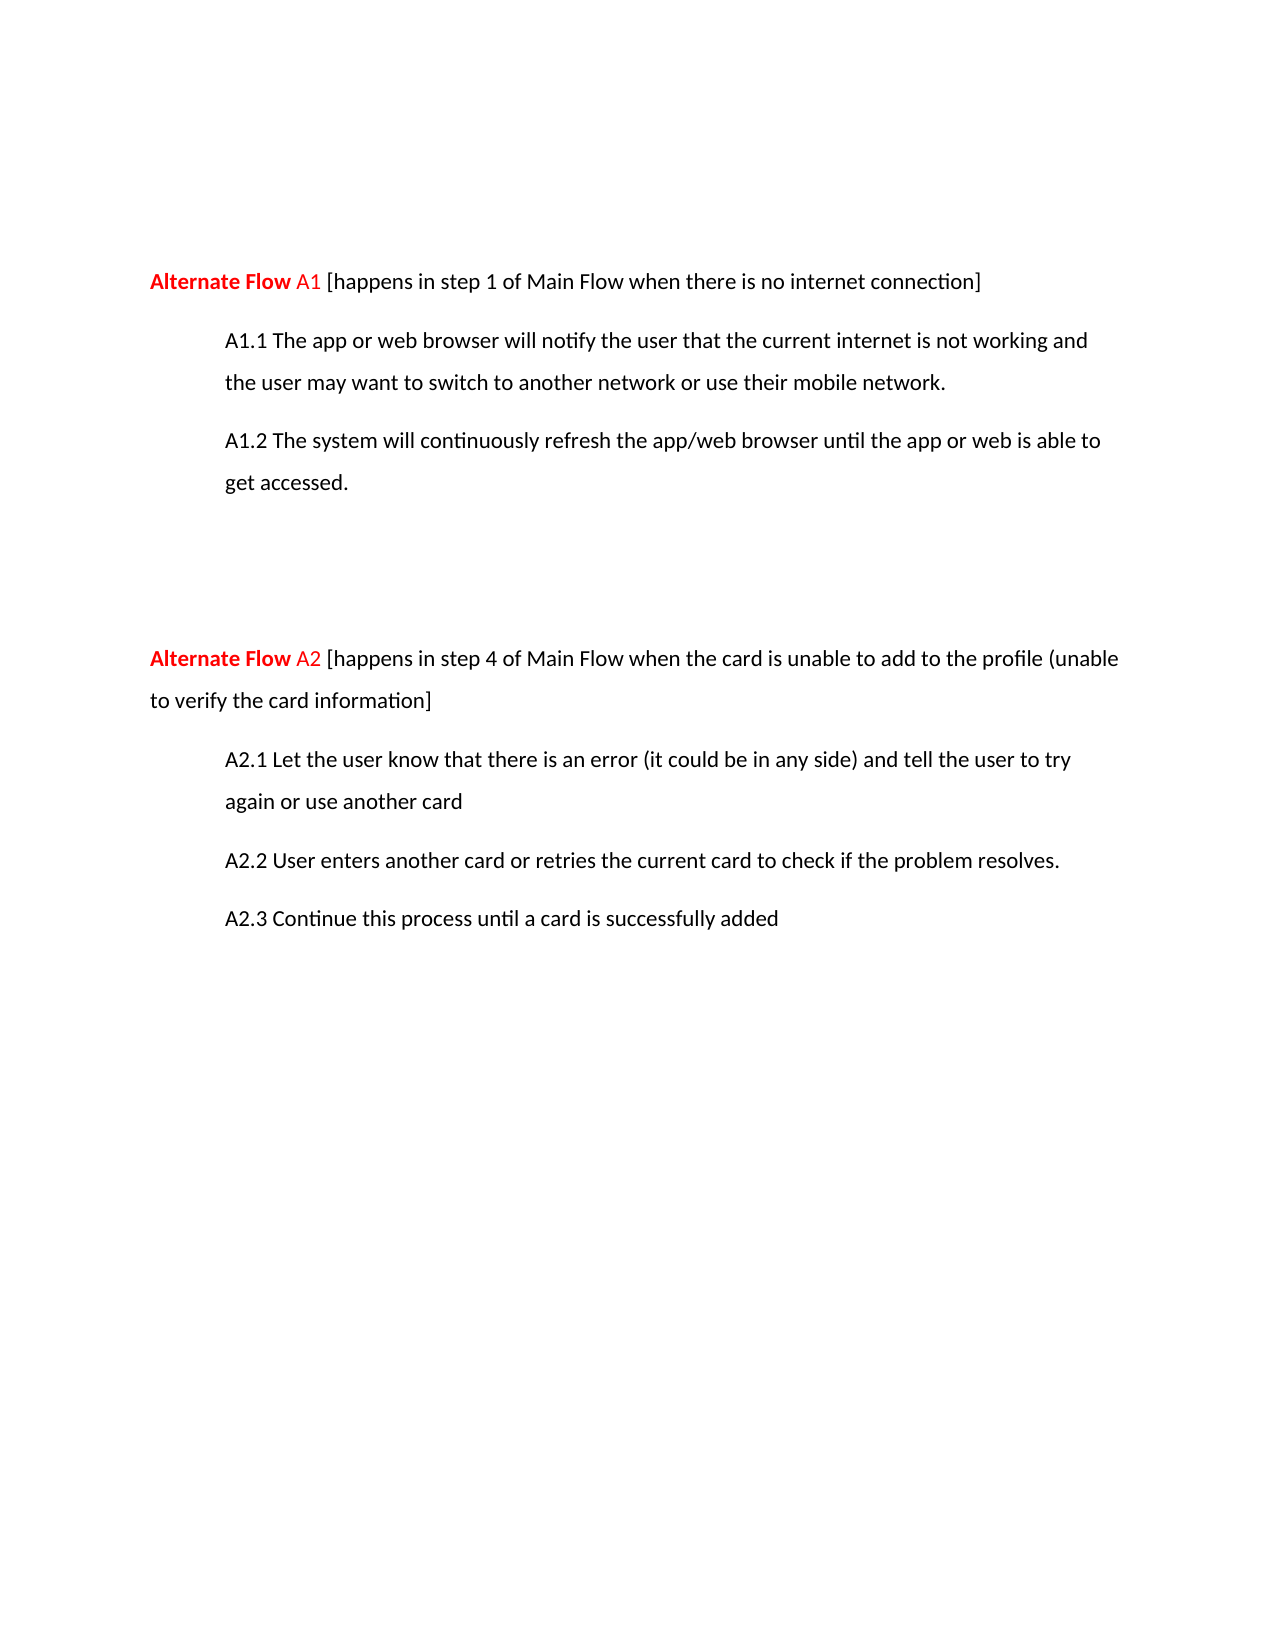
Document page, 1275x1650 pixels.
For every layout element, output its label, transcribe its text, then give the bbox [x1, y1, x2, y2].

text A2.2 User enters another card or retries the current card to check if the problem resolves. [225, 846, 1125, 874]
text Alternate Flow A2 [happens in step 4 of Main Flow when the card is unable to add to the profile (unable to verify the card information] [150, 644, 1125, 714]
text A2.1 Let the user know that there is an error (it could be in any side) and tell the user to try again or use another card [225, 745, 1125, 815]
text A1.2 The system will continuously refresh the app/web browser until the app or web is able to get accessed. [225, 427, 1125, 497]
text Alternate Flow A1 [happens in step 1 of Main Flow when there is no internet connection] [150, 267, 1125, 295]
text A1.1 The app or web browser will notify the user that the current internet is not working and the user may want to switch to another network or use their mobile network. [225, 326, 1125, 396]
text A2.3 Continue this process until a card is successfully added [225, 904, 1125, 932]
